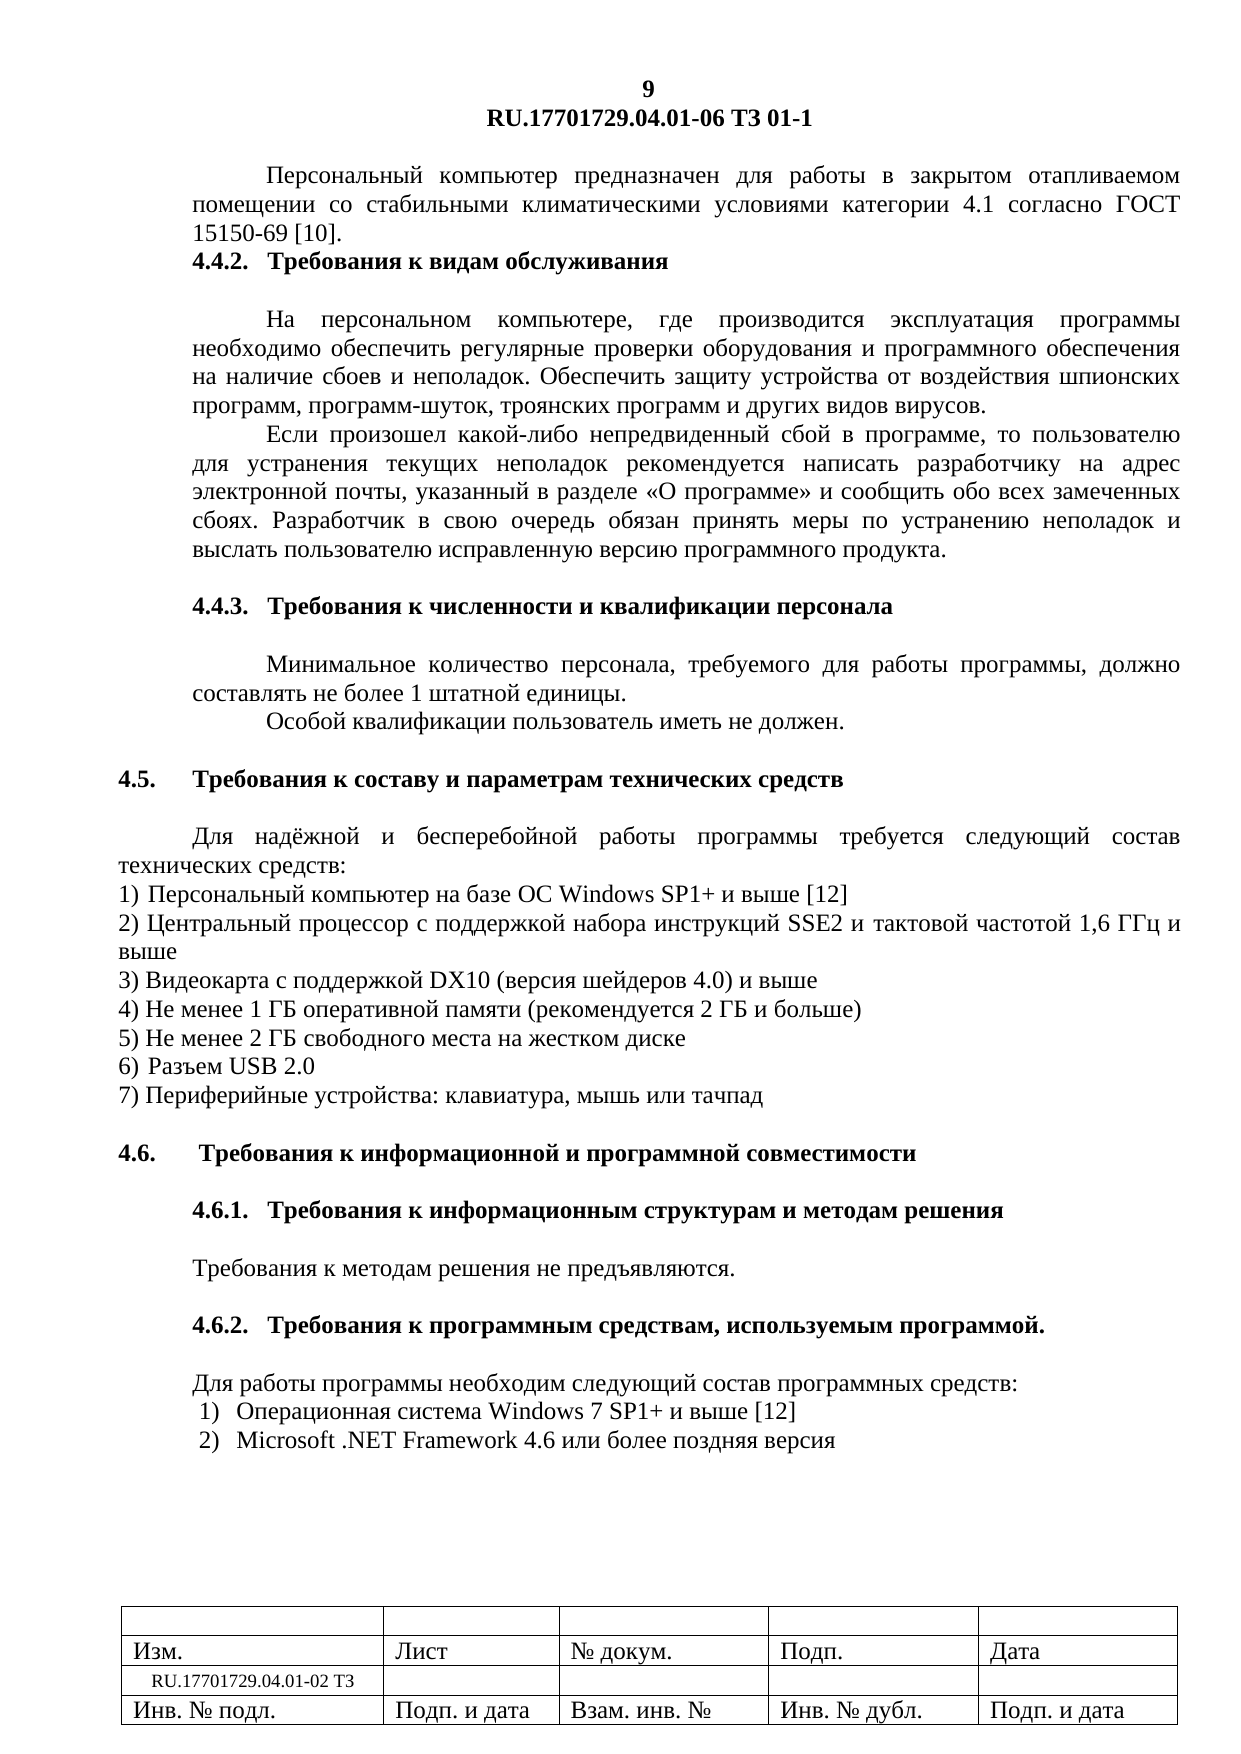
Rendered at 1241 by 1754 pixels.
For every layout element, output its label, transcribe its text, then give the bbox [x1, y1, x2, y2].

text 3) Видеокарта с поддержкой DX10 (версия шейдеров 4.0) и выше [118, 965, 1181, 994]
text Для работы программы необходим следующий состав программных средств: [192, 1368, 1181, 1396]
text Если произошел какой-либо непредвиденный сбой в программе, то пользователю для устранения текущих неполадок рекомендуется написать разработчику на адрес электронной почты, указанный в разделе «О программе» и сообщить обо всех замеченных сбоях. Разработчик в свою очередь обязан принять меры по устранению неполадок и выслать пользователю исправленную версию программного продукта. [192, 419, 1181, 563]
list Требования к составу и параметрам технических средств [118, 764, 1181, 793]
list 4) Не менее 1 ГБ оперативной памяти (рекомендуется 2 ГБ и больше) [118, 994, 1181, 1023]
list Требования к численности и квалификации персонала [192, 591, 1181, 620]
text Особой квалификации пользователь иметь не должен. [118, 706, 1181, 735]
list Для надёжной и бесперебойной работы программы требуется следующий состав технических средств: [118, 821, 1181, 879]
list Требования к видам обслуживания [192, 246, 1181, 275]
text Минимальное количество персонала, требуемого для работы программы, должно составлять не более 1 штатной единицы. [192, 649, 1181, 706]
list Требования к информационным структурам и методам решения [192, 1195, 1181, 1224]
list Microsoft .NET Framework 4.6 или более поздняя версия [199, 1425, 1181, 1454]
list Требования к информационной и программной совместимости [118, 1138, 1181, 1166]
text На персональном компьютере, где производится эксплуатация программы необходимо обеспечить регулярные проверки оборудования и программного обеспечения на наличие сбоев и неполадок. Обеспечить защиту устройства от воздействия шпионских программ, программ-шуток, троянских программ и других видов вирусов. [192, 304, 1181, 419]
text 6) Разъем USB 2.0 [118, 1051, 1181, 1080]
text Требования к методам решения не предъявляются. [118, 1253, 1181, 1281]
list Операционная система Windows 7 SP1+ и выше [12] [199, 1396, 1181, 1425]
text 7) Периферийные устройства: клавиатура, мышь или тачпад [118, 1080, 1181, 1109]
text 1) Персональный компьютер на базе OC Windows SP1+ и выше [12] [118, 879, 1181, 908]
text 2) Центральный процессор с поддержкой набора инструкций SSE2 и тактовой частотой 1,6 ГГц и выше [118, 908, 1181, 965]
list Требования к программным средствам, используемым программой. [192, 1310, 1181, 1339]
text 5) Не менее 2 ГБ свободного места на жестком диске [118, 1023, 1181, 1051]
